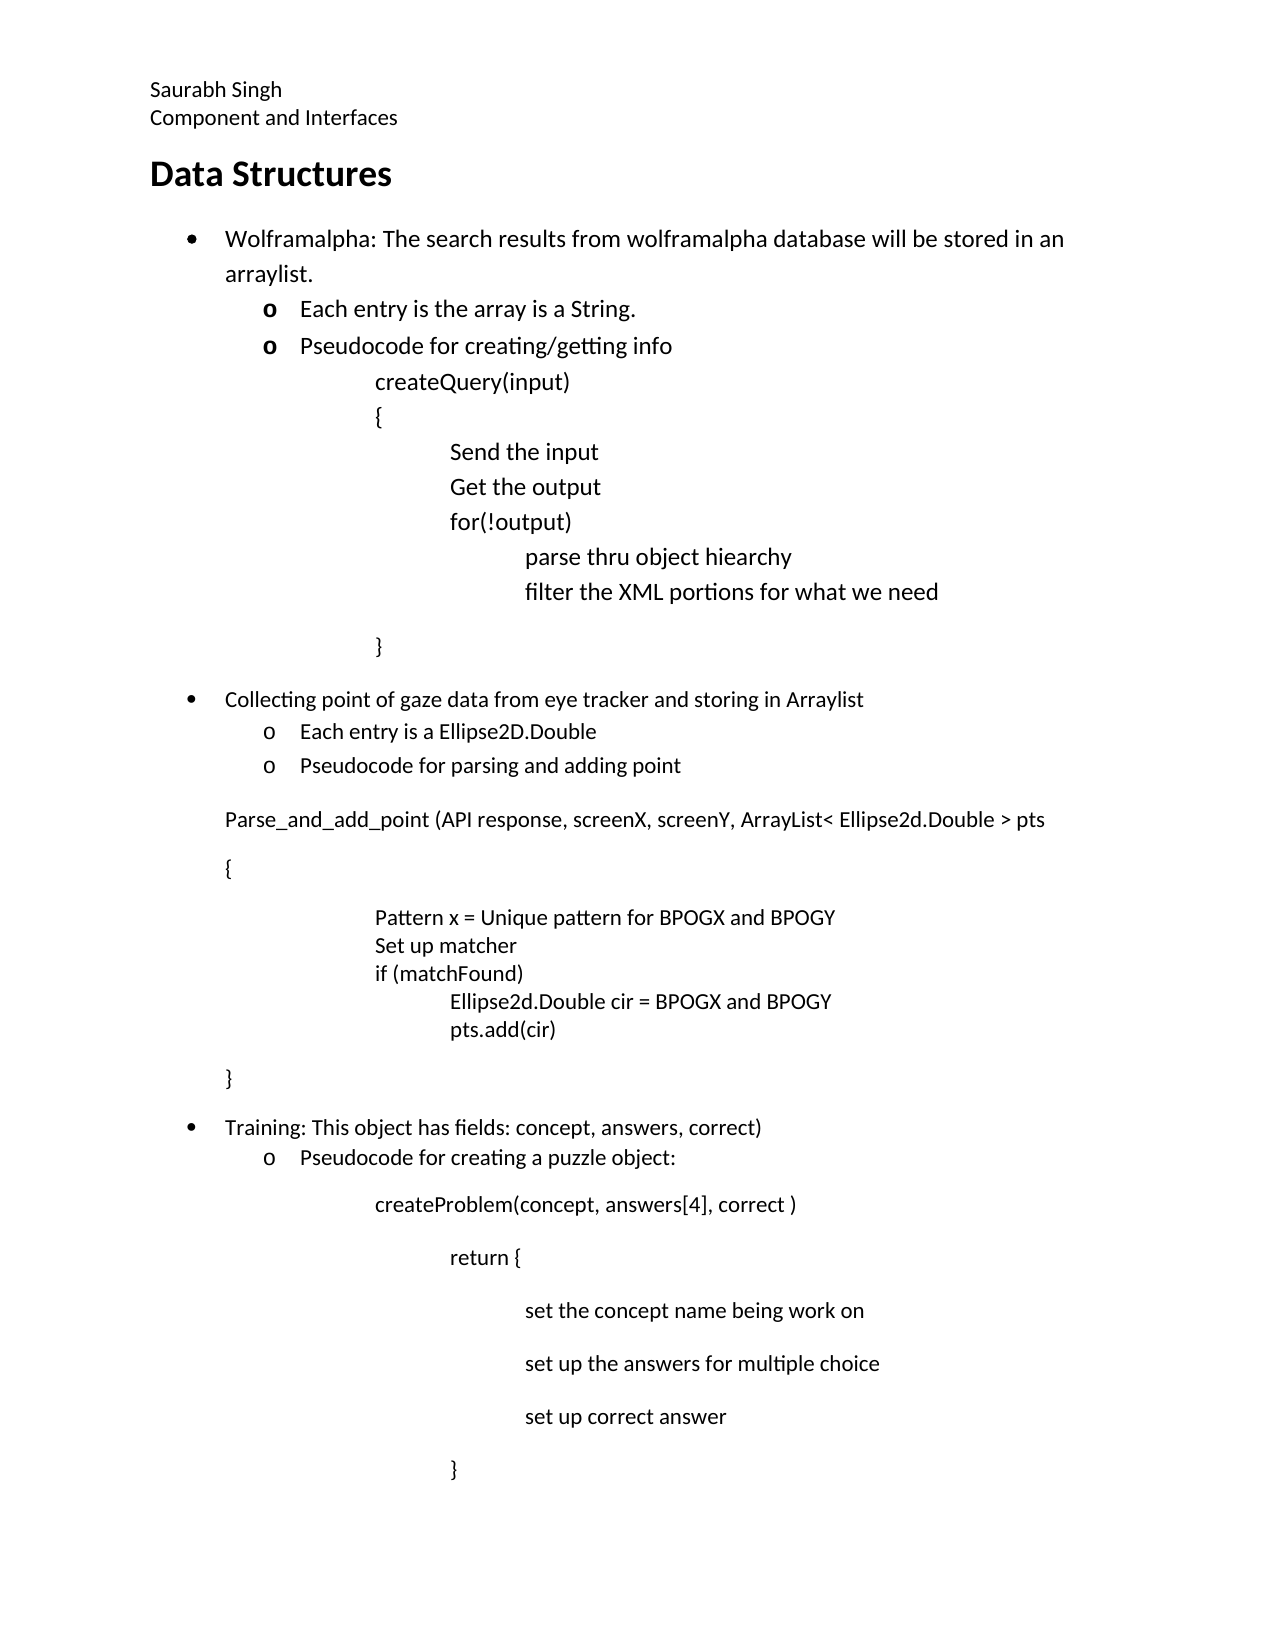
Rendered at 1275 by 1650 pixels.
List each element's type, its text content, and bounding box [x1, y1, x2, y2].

list Get the output [375, 471, 1125, 502]
list Ellipse2d.Double cir = BPOGX and BPOGY [375, 987, 1125, 1015]
text } [150, 632, 1125, 660]
text Parse_and_add_point (API response, screenX, screenY, ArrayList< Ellipse2d.Double > pts [150, 805, 1125, 833]
text return { [375, 1243, 1125, 1271]
list Pseudocode for creating/getting info [262, 330, 1125, 362]
list Pseudocode for parsing and adding point [262, 751, 1125, 780]
text createProblem(concept, answers[4], correct ) [375, 1190, 1125, 1218]
list Pattern x = Unique pattern for BPOGX and BPOGY [375, 903, 1125, 931]
text { [150, 854, 1125, 882]
list { [375, 401, 1125, 432]
list Collecting point of gaze data from eye tracker and storing in Arraylist [187, 685, 1125, 713]
text set the concept name being work on [375, 1296, 1125, 1324]
list Pseudocode for creating a puzzle object: [262, 1143, 1125, 1172]
text set up correct answer [375, 1402, 1125, 1430]
text } [375, 1455, 1125, 1483]
list for(!output) [375, 506, 1125, 537]
list Training: This object has fields: concept, answers, correct) [187, 1113, 1125, 1141]
list createQuery(input) [375, 366, 1125, 397]
list parse thru object hiearchy [375, 541, 1125, 572]
list Send the input [375, 436, 1125, 467]
list Wolframalpha: The search results from wolframalpha database will be stored in an arraylist. [187, 223, 1125, 289]
list Set up matcher [375, 931, 1125, 959]
list if (matchFound) [375, 959, 1125, 987]
text } [150, 1064, 1125, 1092]
text set up the answers for multiple choice [375, 1349, 1125, 1377]
list filter the XML portions for what we need [375, 576, 1125, 607]
list pts.add(cir) [375, 1015, 1125, 1043]
list Each entry is a Ellipse2D.Double [262, 717, 1125, 747]
text Data Structures [150, 150, 1125, 196]
list Each entry is the array is a String. [262, 293, 1125, 325]
